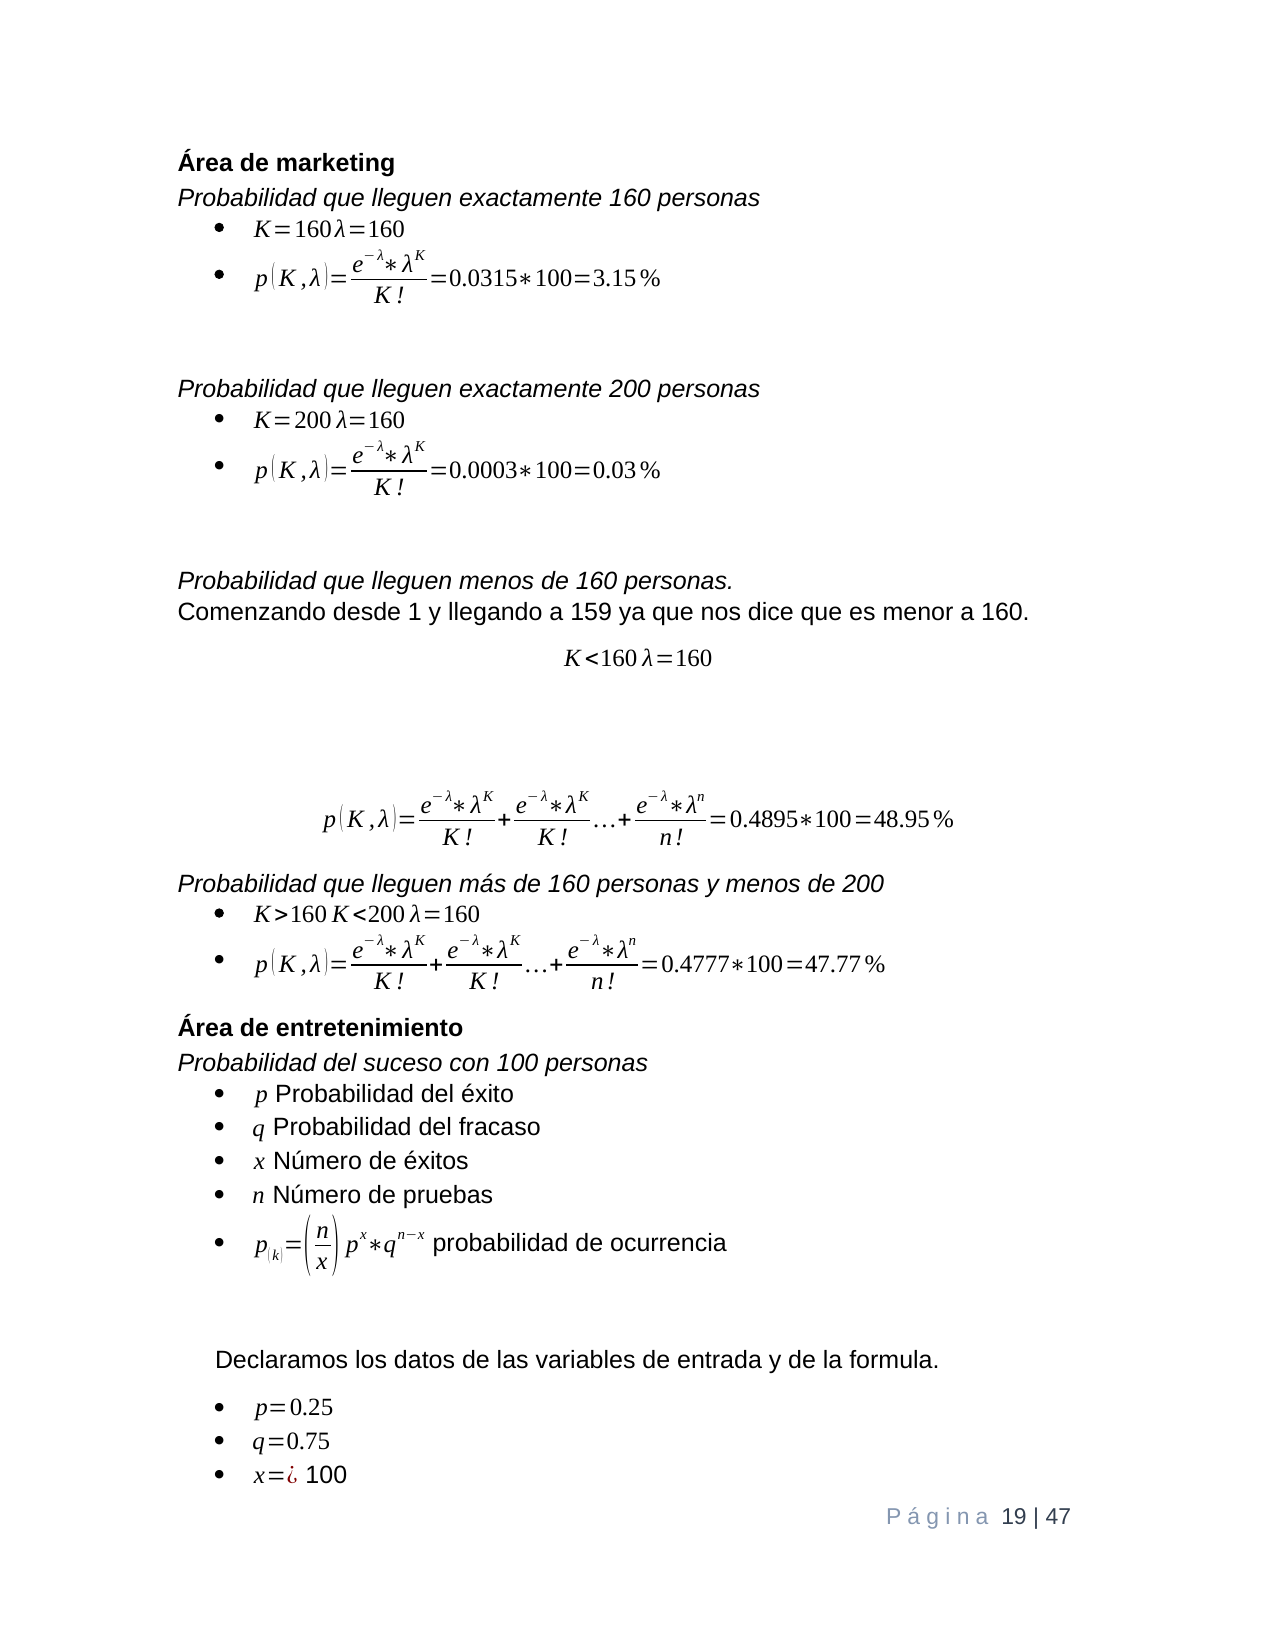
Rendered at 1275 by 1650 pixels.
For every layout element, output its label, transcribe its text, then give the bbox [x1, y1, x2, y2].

text Declaramos los datos de las variables de entrada y de la formula. [215, 1345, 1098, 1374]
list Probabilidad del fracaso [215, 1112, 1098, 1144]
subtitle Probabilidad que lleguen menos de 160 personas. [177, 566, 1098, 595]
subtitle Probabilidad que lleguen más de 160 personas y menos de 200 [177, 868, 1098, 897]
subtitle Probabilidad que lleguen exactamente 160 personas [177, 183, 1098, 212]
list Número de éxitos [215, 1146, 1098, 1177]
list 100 [215, 1460, 1098, 1491]
subtitle Probabilidad del suceso con 100 personas [177, 1048, 1098, 1076]
subtitle Probabilidad que lleguen exactamente 200 personas [177, 374, 1098, 403]
subtitle Área de marketing [177, 148, 1098, 176]
list Número de pruebas [215, 1180, 1098, 1211]
list probabilidad de ocurrencia [215, 1213, 1098, 1278]
list Probabilidad del éxito [215, 1079, 1098, 1110]
text Comenzando desde 1 y llegando a 159 ya que nos dice que es menor a 160. [177, 597, 1098, 626]
subtitle Área de entretenimiento [177, 1012, 1098, 1041]
